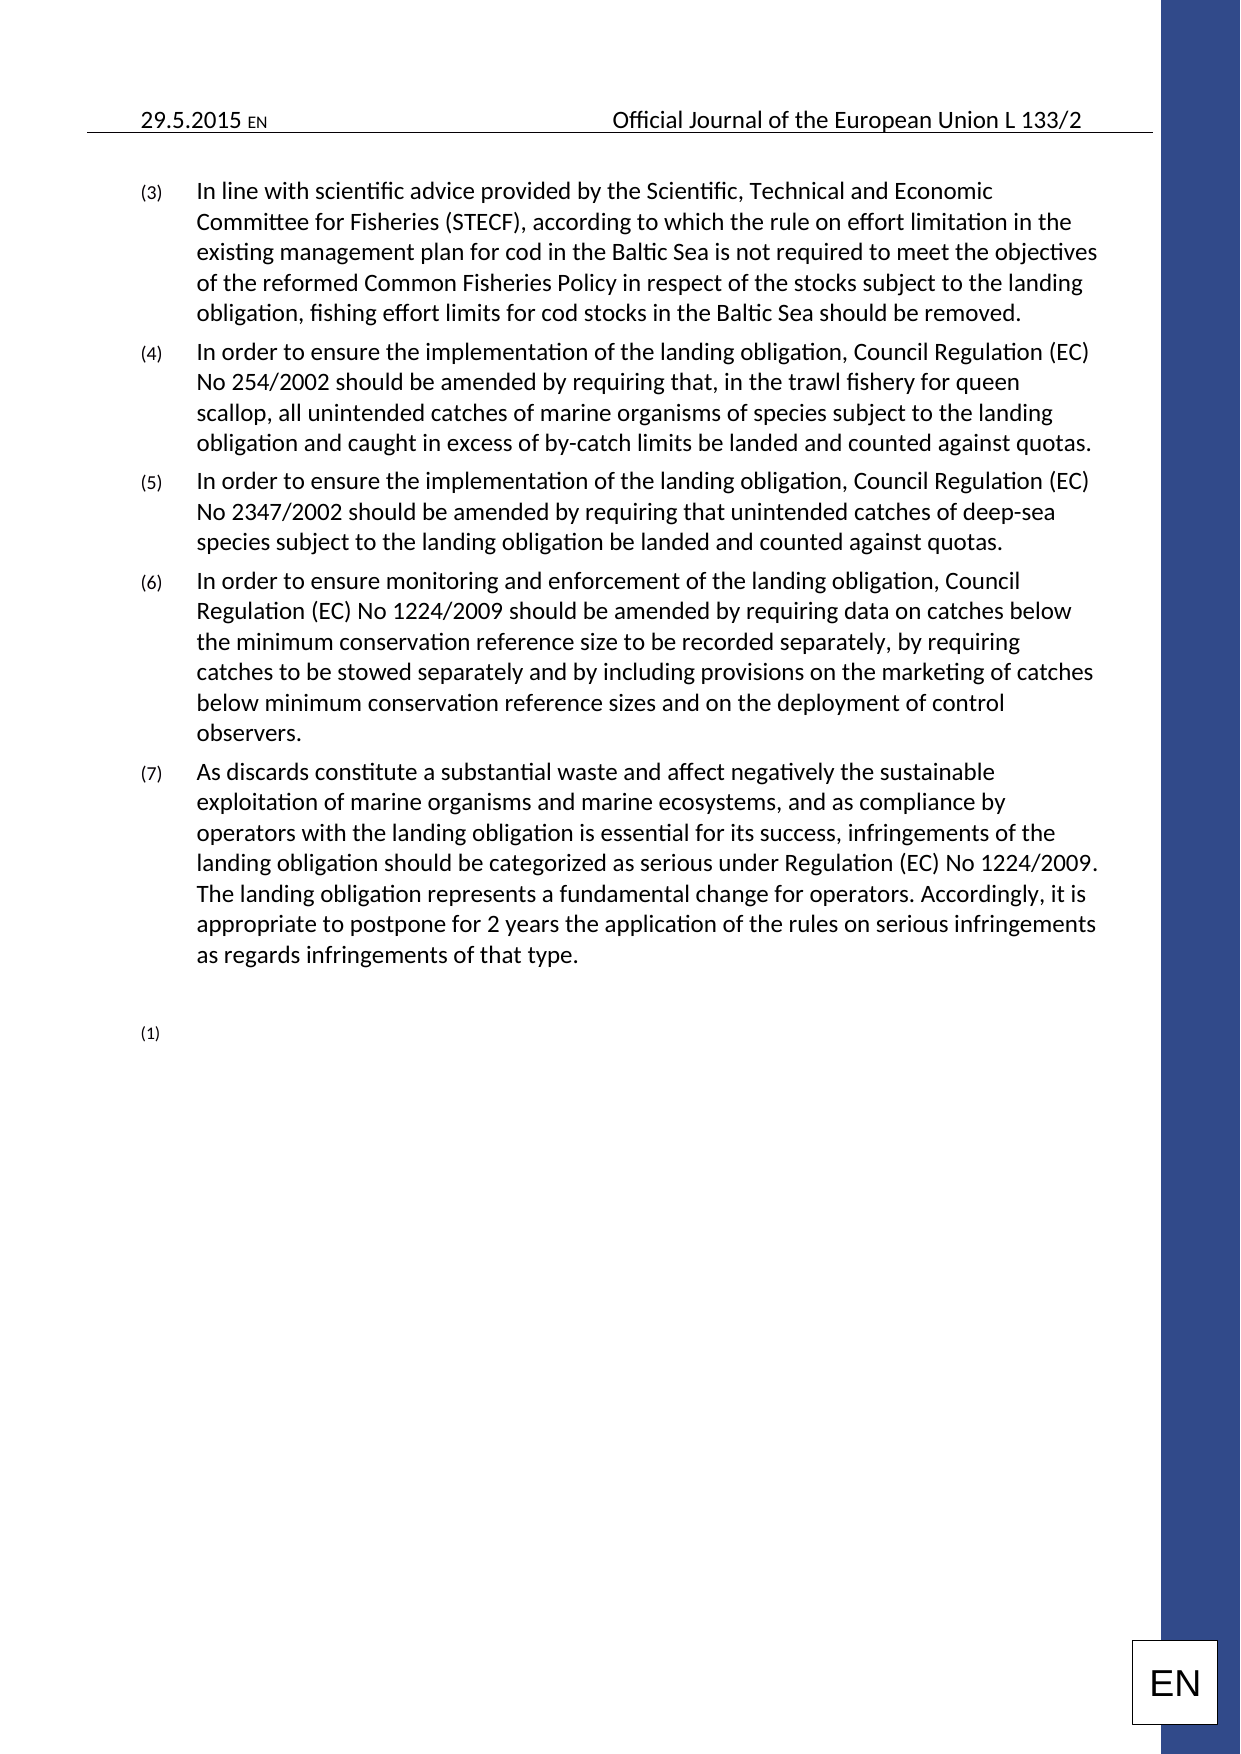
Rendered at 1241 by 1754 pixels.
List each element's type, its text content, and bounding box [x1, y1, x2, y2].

list In order to ensure the implementation of the landing obligation, Council Regulation (EC) No 2347/2002 should be amended by requiring that unintended catches of deep-sea species subject to the landing obligation be landed and counted against quotas. [140, 466, 1100, 557]
list In line with scientific advice provided by the Scientific, Technical and Economic Committee for Fisheries (STECF), according to which the rule on effort limitation in the existing management plan for cod in the Baltic Sea is not required to meet the objectives of the reformed Common Fisheries Policy in respect of the stocks subject to the landing obligation, fishing effort limits for cod stocks in the Baltic Sea should be removed. [140, 175, 1100, 328]
list As discards constitute a substantial waste and affect negatively the sustainable exploitation of marine organisms and marine ecosystems, and as compliance by operators with the landing obligation is essential for its success, infringements of the landing obligation should be categorized as serious under Regulation (EC) No 1224/2009. The landing obligation represents a fundamental change for operators. Accordingly, it is appropriate to postpone for 2 years the application of the rules on serious infringements as regards infringements of that type. [140, 756, 1100, 969]
list In order to ensure the implementation of the landing obligation, Council Regulation (EC) No 254/2002 should be amended by requiring that, in the trawl fishery for queen scallop, all unintended catches of marine organisms of species subject to the landing obligation and caught in excess of by-catch limits be landed and counted against quotas. [140, 336, 1100, 458]
list In order to ensure monitoring and enforcement of the landing obligation, Council Regulation (EC) No 1224/2009 should be amended by requiring data on catches below the minimum conservation reference size to be recorded separately, by requiring catches to be stowed separately and by including provisions on the marketing of catches below minimum conservation reference sizes and on the deployment of control observers. [140, 565, 1100, 748]
